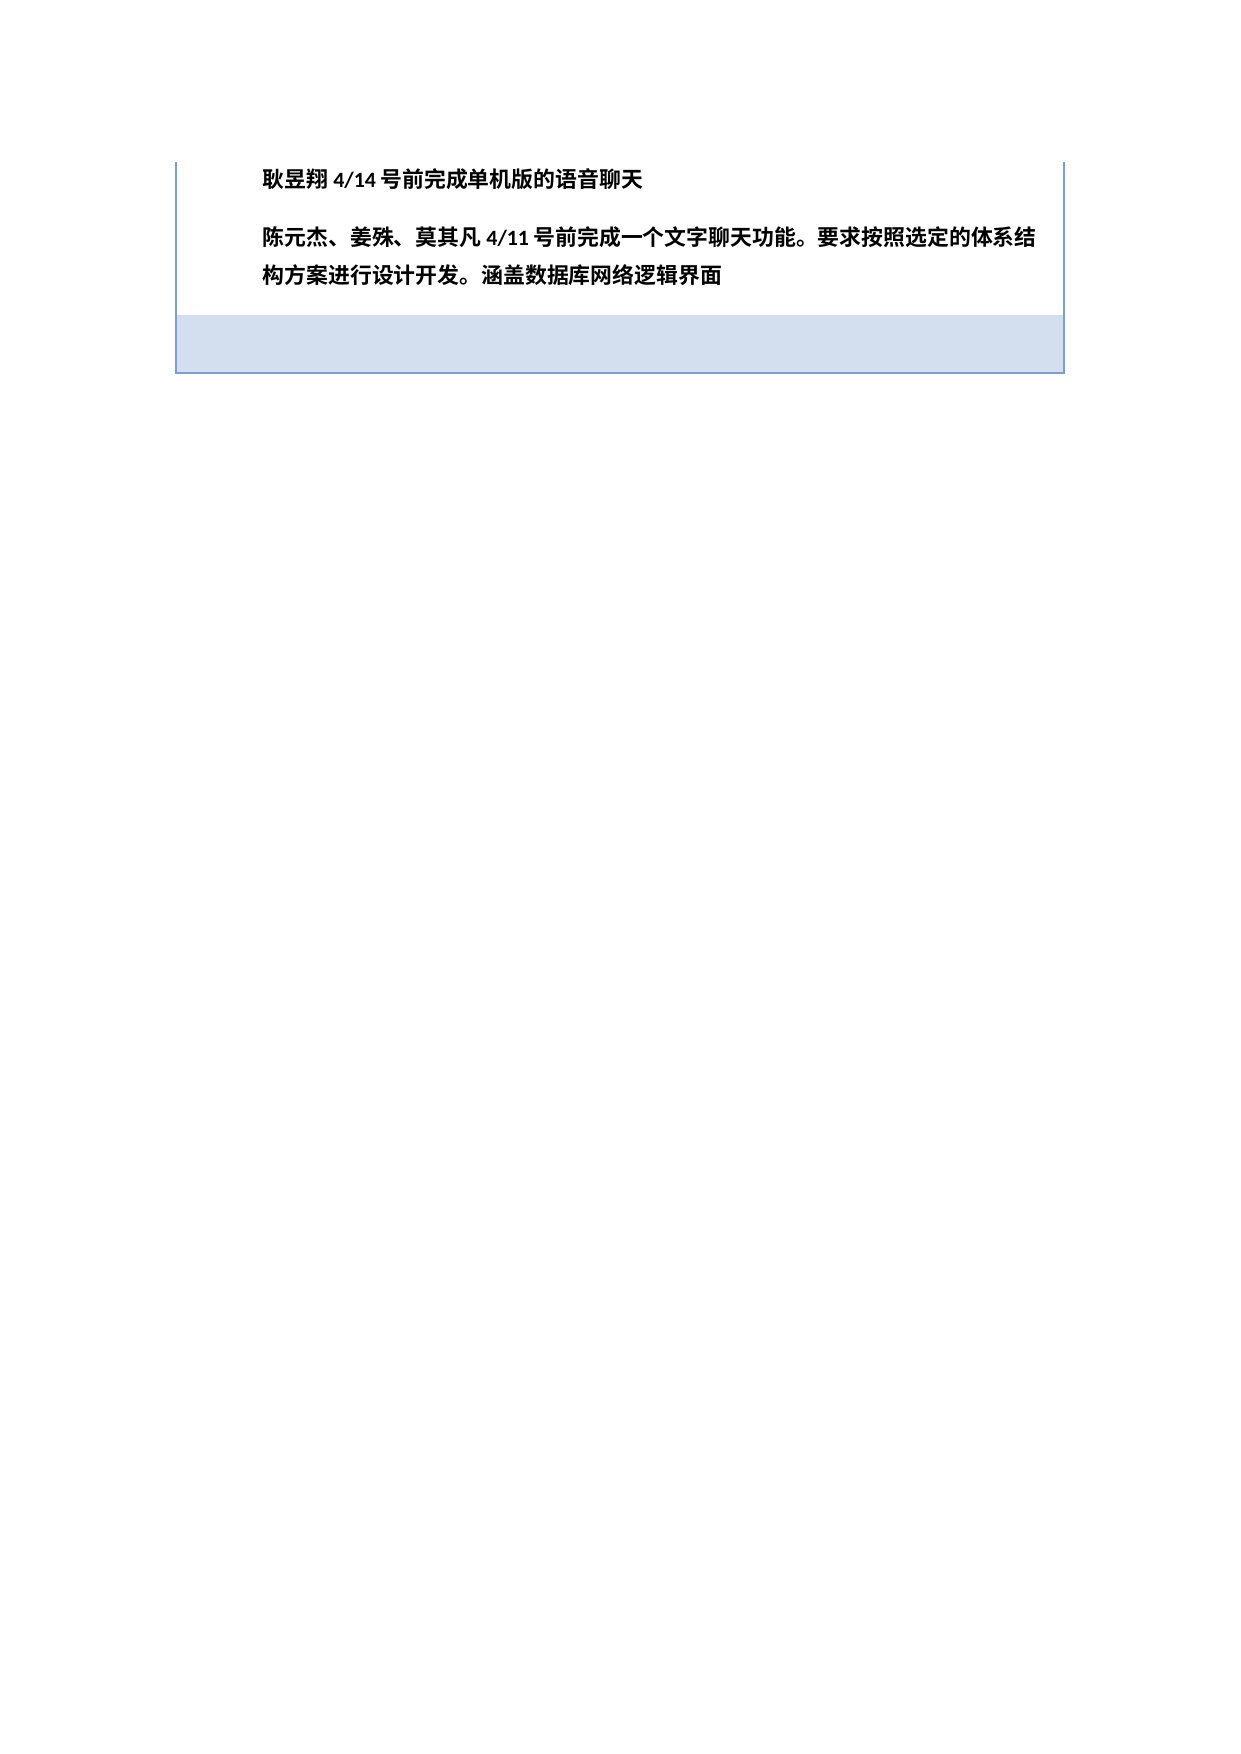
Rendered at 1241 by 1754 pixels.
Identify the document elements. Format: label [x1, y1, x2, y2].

table_cell [177, 162, 1063, 314]
table_cell [177, 315, 1063, 372]
